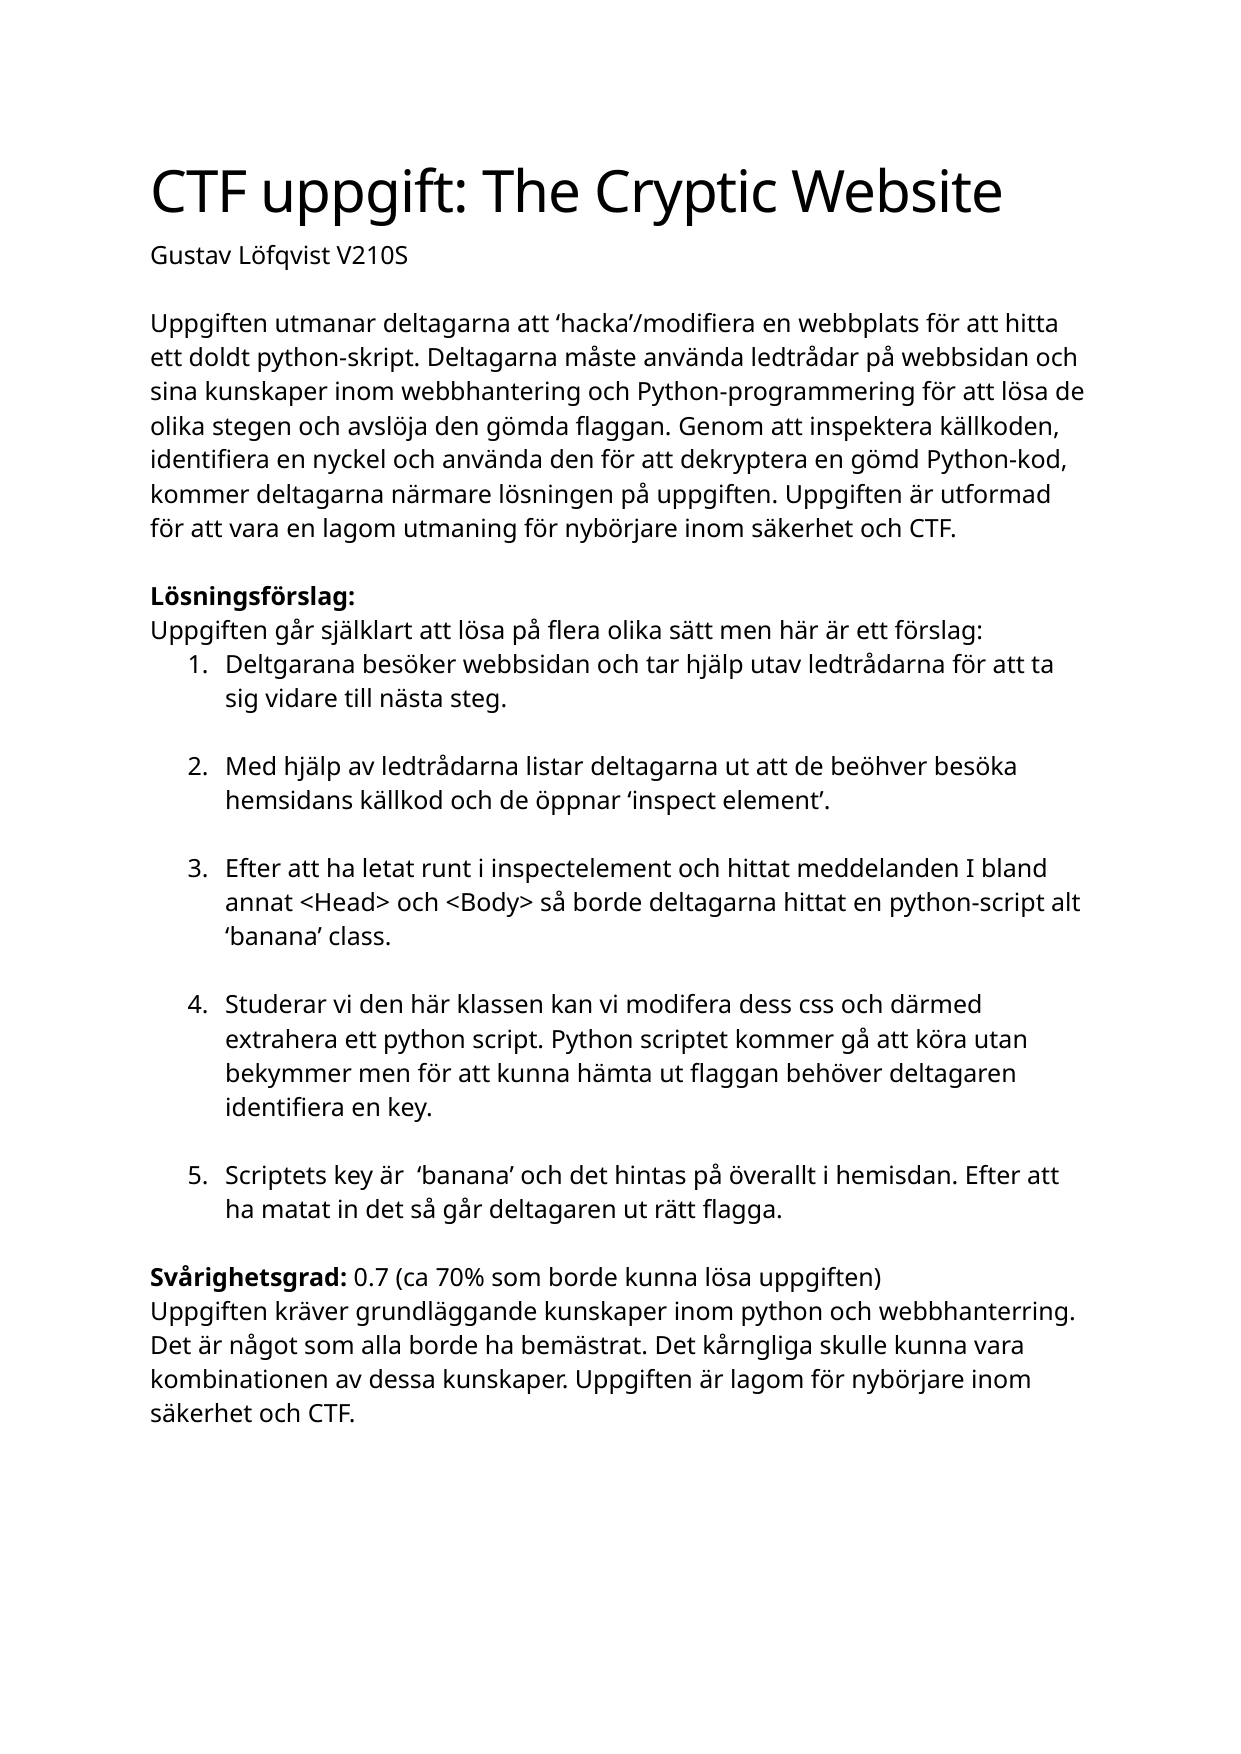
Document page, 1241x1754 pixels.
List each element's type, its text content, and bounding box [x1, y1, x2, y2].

text Gustav Löfqvist V210S [150, 238, 1090, 272]
text Lösningsförslag: [150, 578, 1090, 612]
list Med hjälp av ledtrådarna listar deltagarna ut att de beöhver besöka hemsidans källkod och de öppnar ‘inspect element’. [187, 749, 1090, 851]
text Uppgiften utmanar deltagarna att ‘hacka’/modifiera en webbplats för att hitta ett doldt python-skript. Deltagarna måste använda ledtrådar på webbsidan och sina kunskaper inom webbhantering och Python-programmering för att lösa de olika stegen och avslöja den gömda flaggan. Genom att inspektera källkoden, identifiera en nyckel och använda den för att dekryptera en gömd Python-kod, kommer deltagarna närmare lösningen på uppgiften. Uppgiften är utformad för att vara en lagom utmaning för nybörjare inom säkerhet och CTF. [150, 306, 1090, 544]
list Studerar vi den här klassen kan vi modifera dess css och därmed extrahera ett python script. Python scriptet kommer gå att köra utan bekymmer men för att kunna hämta ut flaggan behöver deltagaren identifiera en key. [187, 987, 1090, 1157]
text Uppgiften går själklart att lösa på flera olika sätt men här är ett förslag: [150, 612, 1090, 647]
list Efter att ha letat runt i inspectelement och hittat meddelanden I bland annat <Head> och <Body> så borde deltagarna hittat en python-script alt ‘banana’ class. [187, 851, 1090, 987]
text Svårighetsgrad: 0.7 (ca 70% som borde kunna lösa uppgiften) [150, 1260, 1090, 1294]
list Scriptets key är ‘banana’ och det hintas på överallt i hemisdan. Efter att ha matat in det så går deltagaren ut rätt flagga. [187, 1157, 1090, 1226]
title CTF uppgift: The Cryptic Website [150, 150, 1090, 229]
text Uppgiften kräver grundläggande kunskaper inom python och webbhanterring. Det är något som alla borde ha bemästrat. Det kårngliga skulle kunna vara kombinationen av dessa kunskaper. Uppgiften är lagom för nybörjare inom säkerhet och CTF. [150, 1294, 1090, 1430]
list Deltgarana besöker webbsidan och tar hjälp utav ledtrådarna för att ta sig vidare till nästa steg. [187, 647, 1090, 749]
